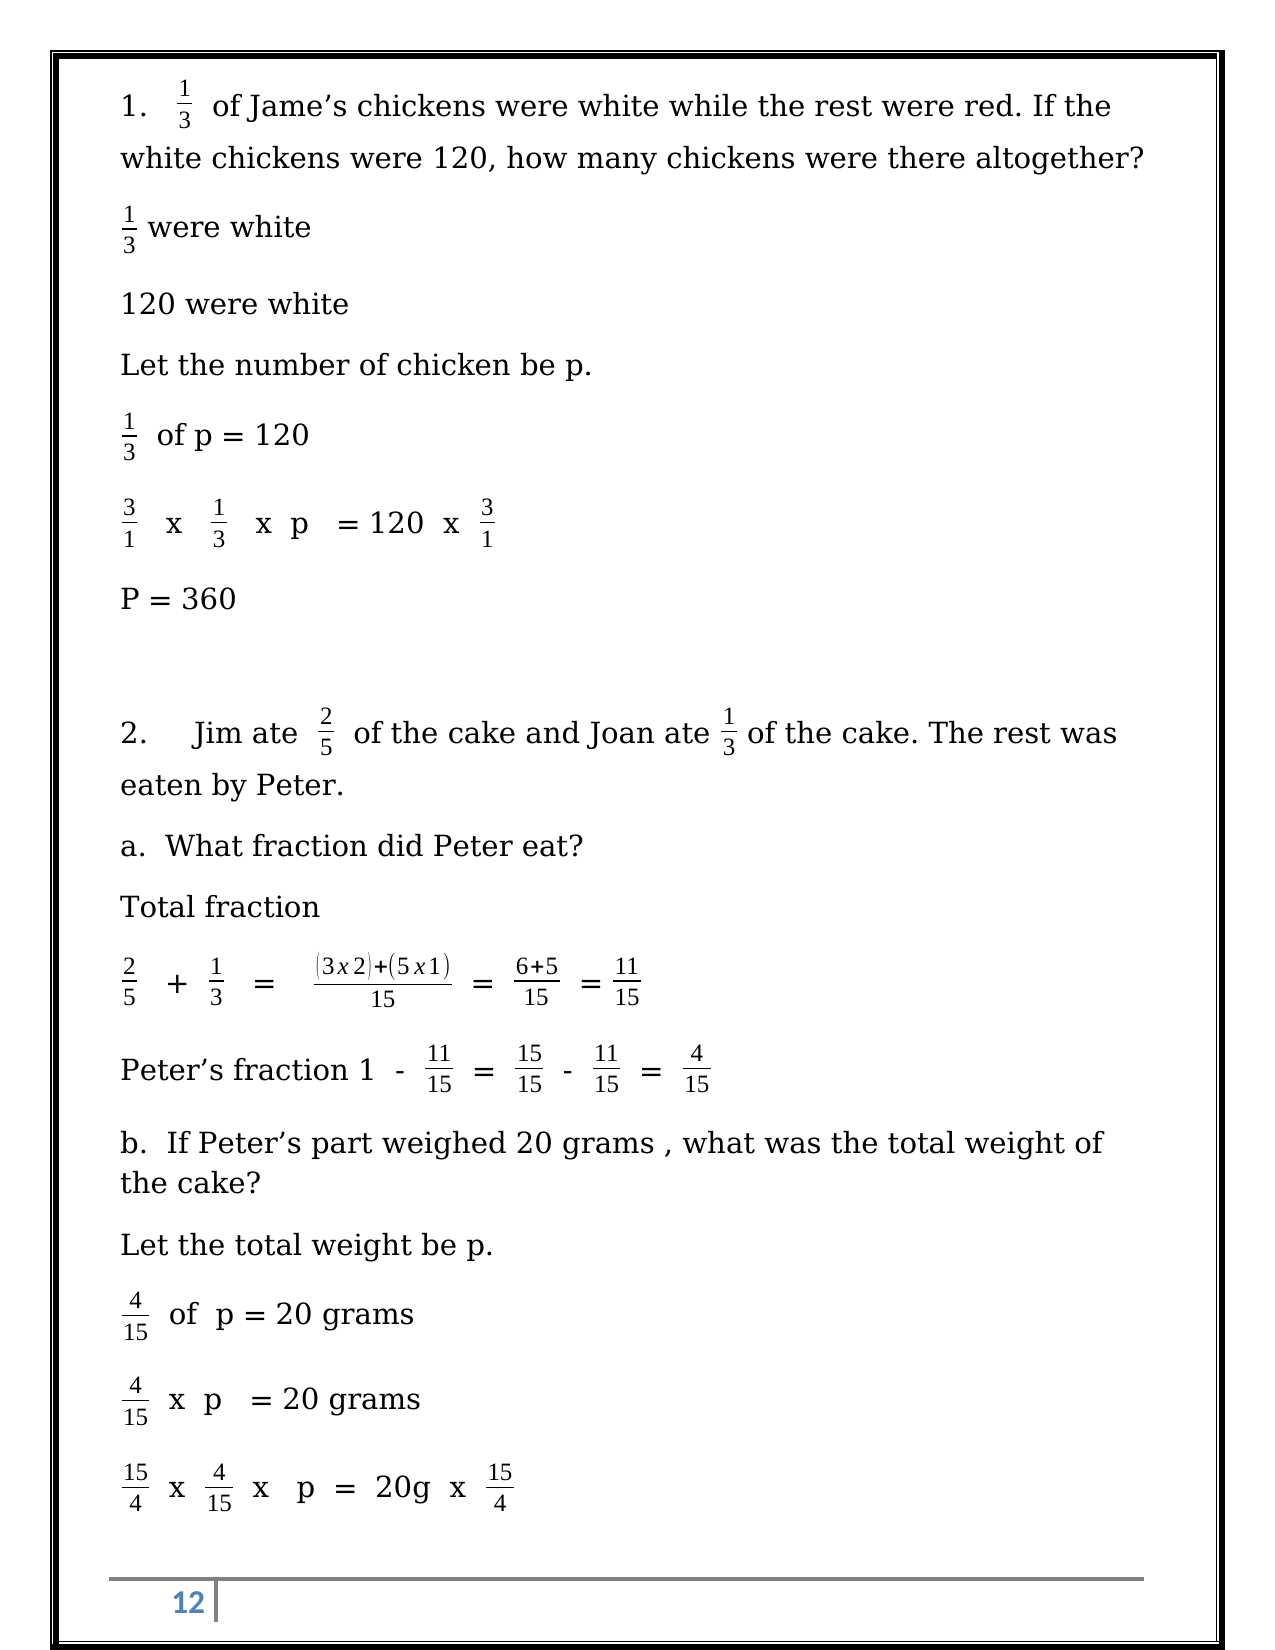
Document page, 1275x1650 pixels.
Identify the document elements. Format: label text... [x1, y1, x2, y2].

text Let the number of chicken be p. [120, 346, 1155, 381]
text Let the total weight be p. [120, 1226, 1155, 1261]
text 2. Jim ate of the cake and Joan ate of the cake. The rest was eaten by Peter. [120, 703, 1155, 802]
text x p = 20 grams [120, 1372, 1155, 1431]
text Total fraction [120, 889, 1155, 924]
text 120 were white [120, 285, 1155, 320]
text Peter’s fraction 1 - = - = [120, 1040, 1155, 1099]
text b. If Peter’s part weighed 20 grams , what was the total weight of the cake? [120, 1125, 1155, 1200]
text were white [120, 200, 1155, 259]
text P = 360 [120, 581, 1155, 616]
text a. What fraction did Peter eat? [120, 828, 1155, 863]
text x x p = 120 x [120, 492, 1155, 554]
text x x p = 20g x [120, 1457, 1155, 1519]
text of p = 20 grams [120, 1287, 1155, 1346]
text of p = 120 [120, 407, 1155, 466]
text 1. of Jame’s chickens were white while the rest were red. If the white chickens were 120, how many chickens were there altogether? [120, 75, 1155, 174]
text + = = = [120, 950, 1155, 1014]
